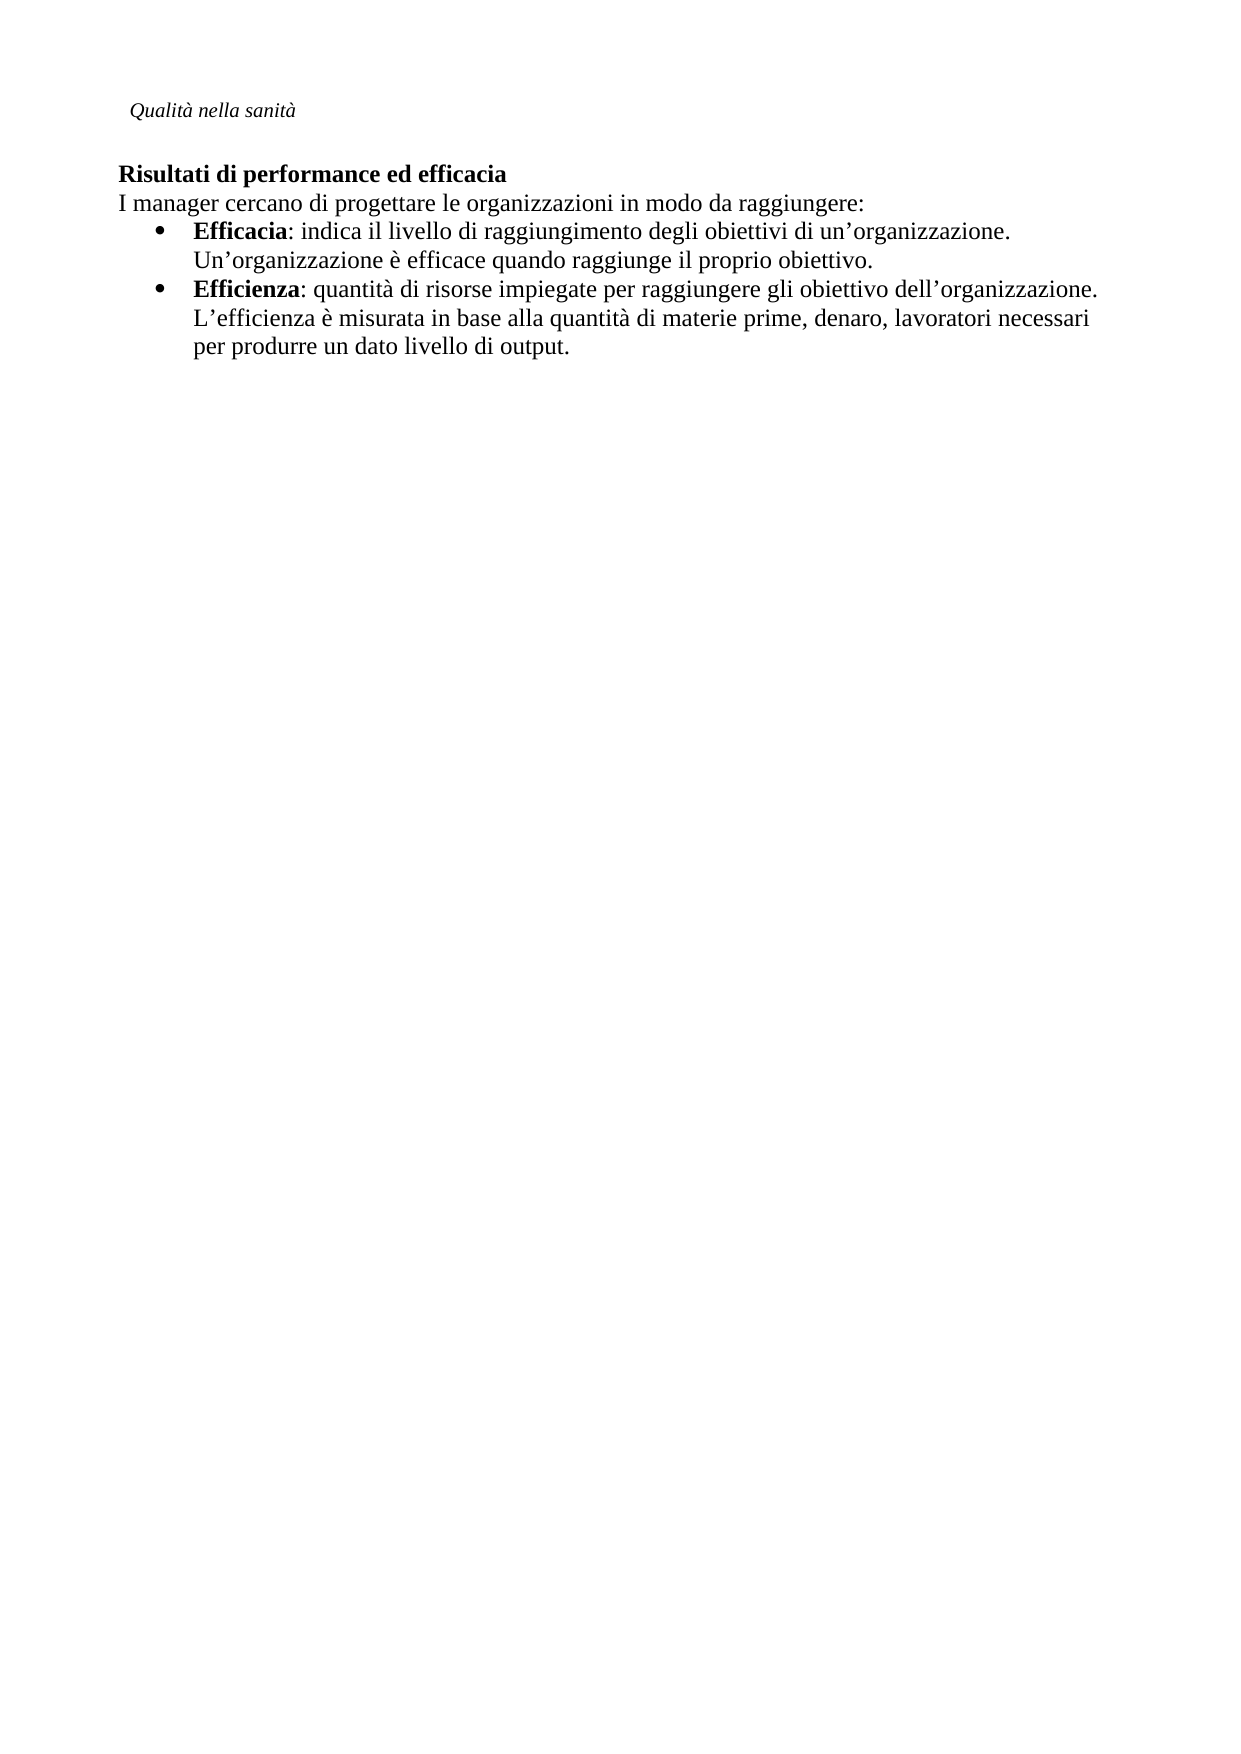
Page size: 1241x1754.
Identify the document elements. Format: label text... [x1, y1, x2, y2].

list Efficienza: quantità di risorse impiegate per raggiungere gli obiettivo dell’organizzazione. L’efficienza è misurata in base alla quantità di materie prime, denaro, lavoratori necessari per produrre un dato livello di output. [156, 159, 1122, 245]
